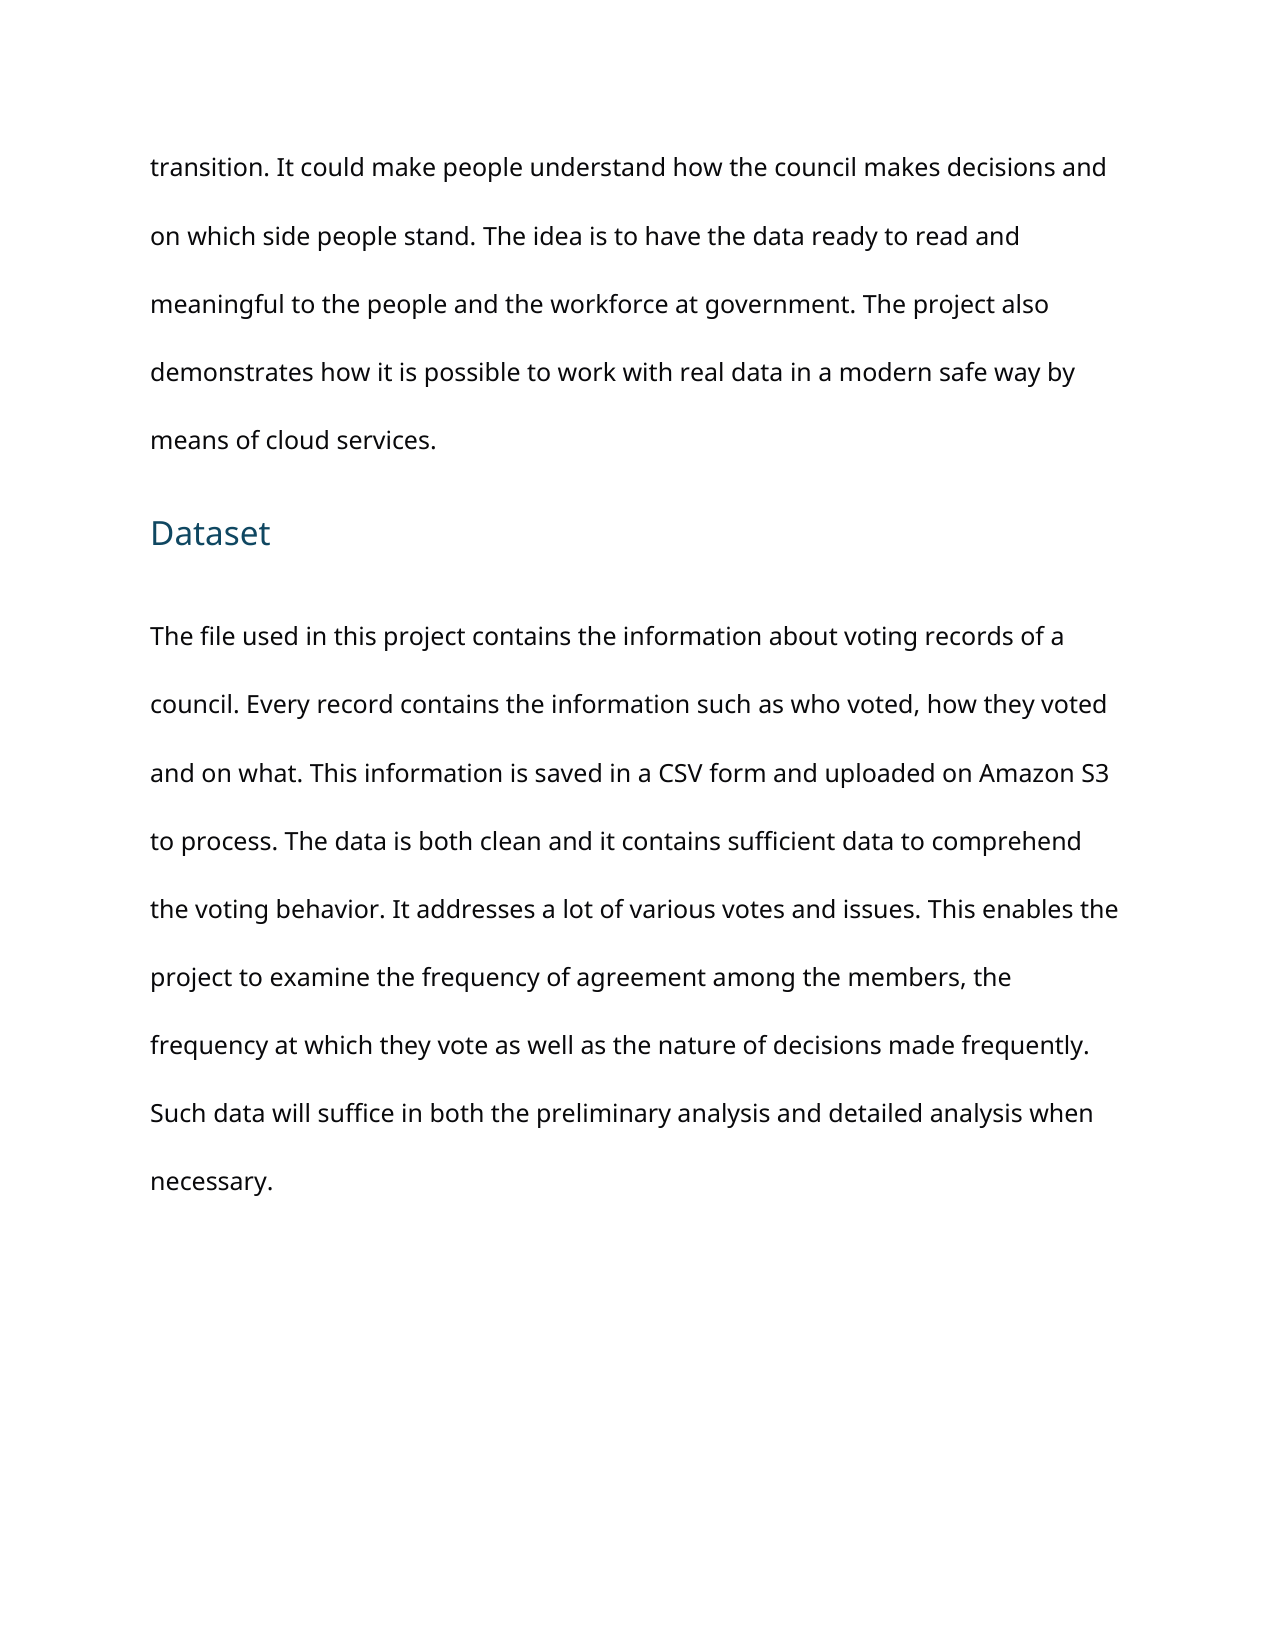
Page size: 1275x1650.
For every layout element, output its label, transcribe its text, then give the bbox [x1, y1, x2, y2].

text The file used in this project contains the information about voting records of a council. Every record contains the information such as who voted, how they voted and on what. This information is saved in a CSV form and uploaded on Amazon S3 to process. The data is both clean and it contains sufficient data to comprehend the voting behavior. It addresses a lot of various votes and issues. This enables the project to examine the frequency of agreement among the members, the frequency at which they vote as well as the nature of decisions made frequently. Such data will suffice in both the preliminary analysis and detailed analysis when necessary. [150, 619, 1125, 1198]
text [150, 150, 1125, 457]
text Dataset [150, 509, 1125, 555]
